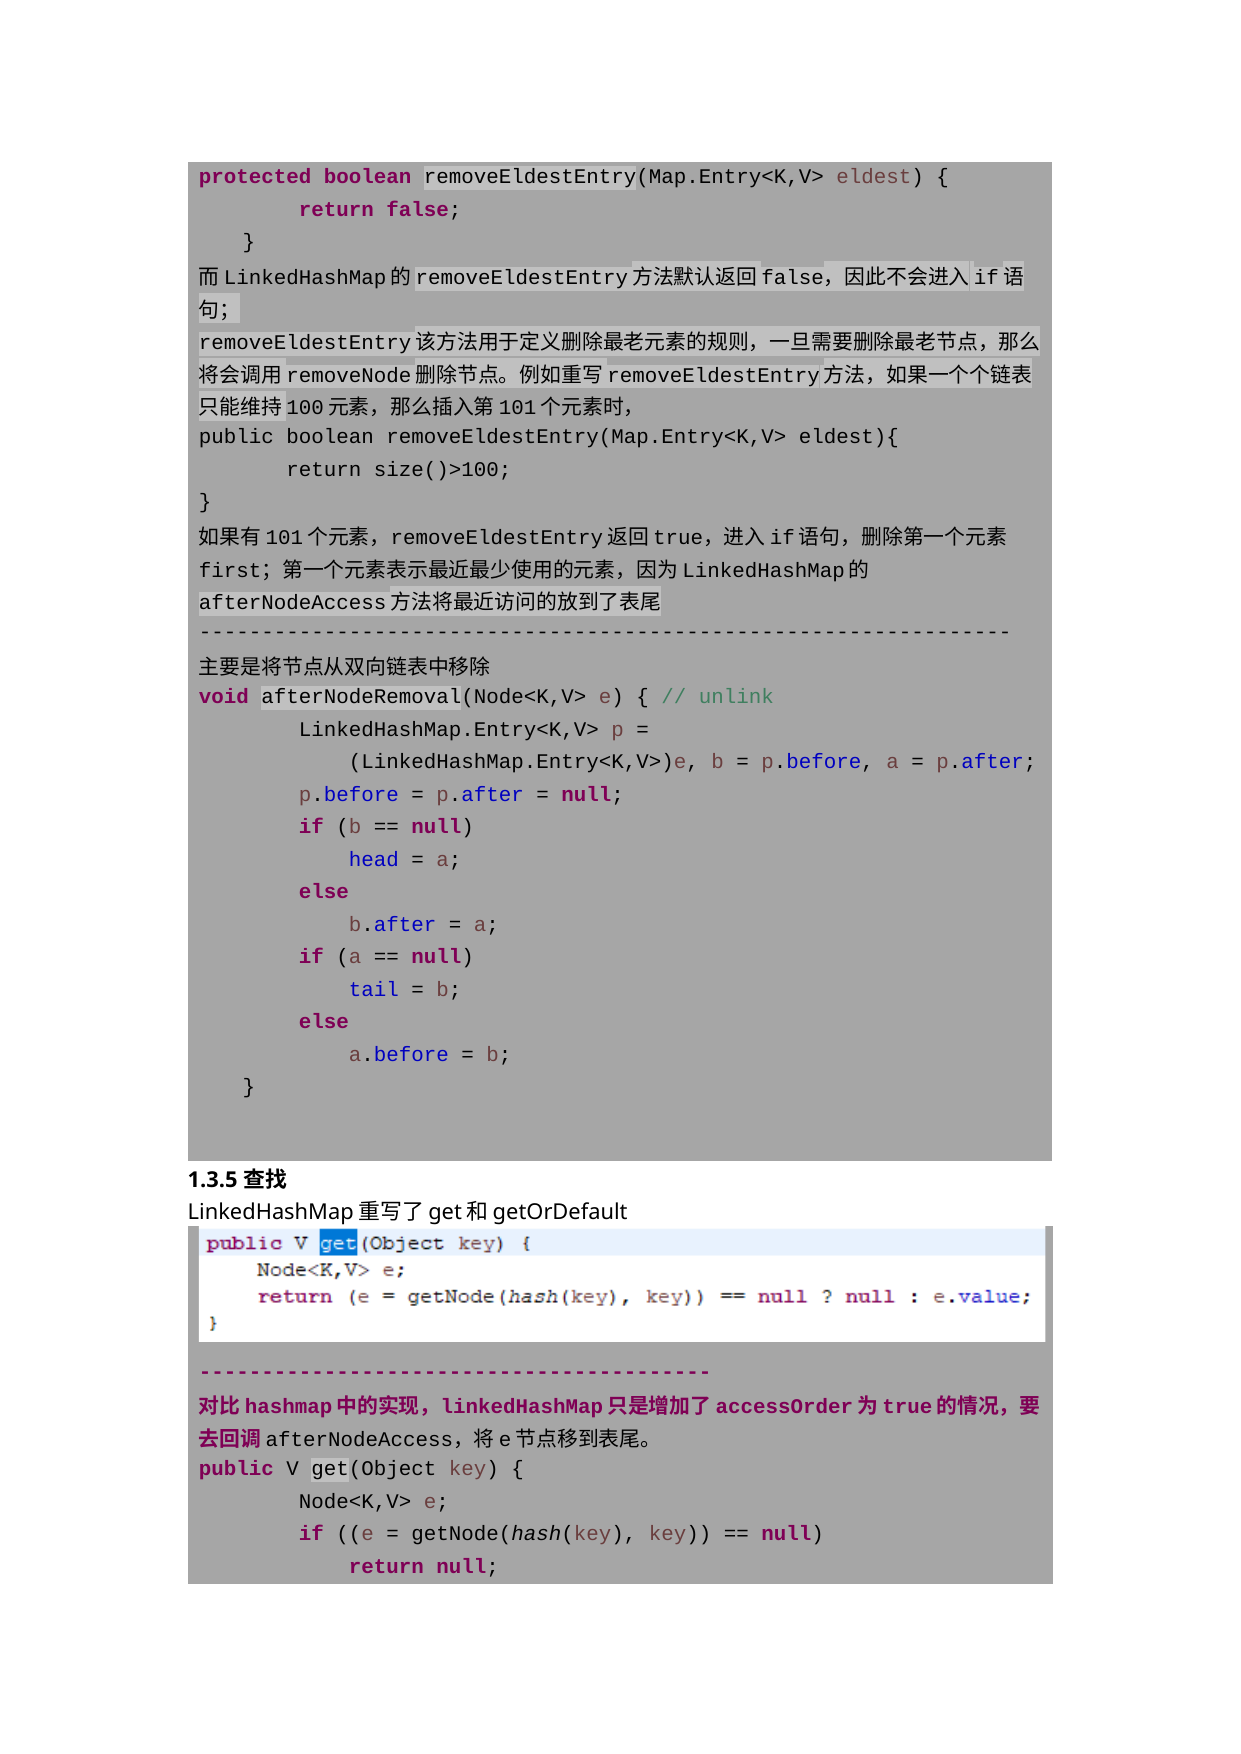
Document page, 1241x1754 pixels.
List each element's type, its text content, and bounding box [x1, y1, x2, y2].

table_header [188, 1226, 1053, 1584]
picture [198, 1226, 1046, 1342]
text LinkedHashMap重写了get和getOrDefault [187, 1194, 1053, 1226]
text 1.3.5 查找 [187, 1161, 1053, 1194]
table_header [188, 162, 1052, 1161]
